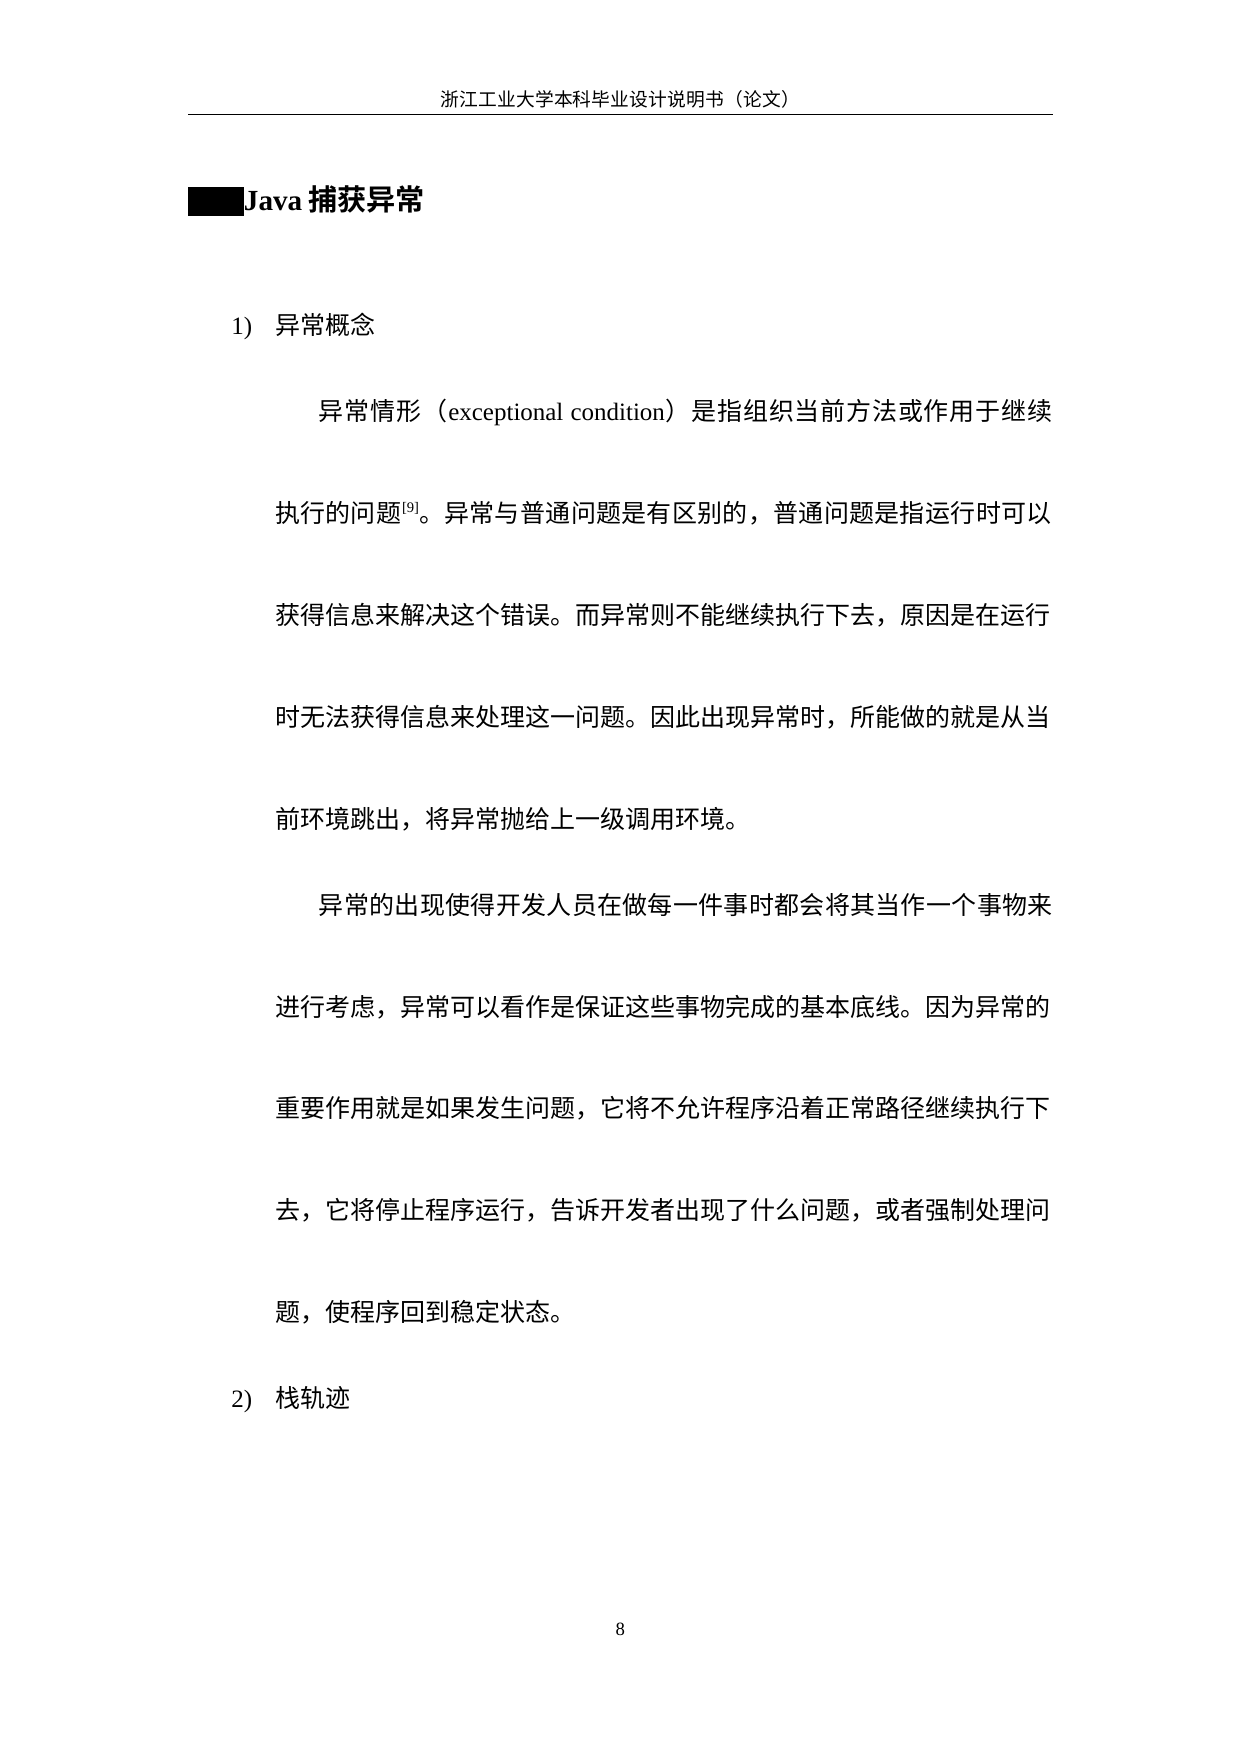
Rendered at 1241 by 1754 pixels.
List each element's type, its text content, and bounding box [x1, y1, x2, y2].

list 栈轨迹 [231, 1363, 1053, 1431]
list 异常情形（exceptional condition）是指组织当前方法或作用于继续执行的问题[9]。异常与普通问题是有区别的，普通问题是指运行时可以获得信息来解决这个错误。而异常则不能继续执行下去，原因是在运行时无法获得信息来处理这一问题。因此出现异常时，所能做的就是从当前环境跳出，将异常抛给上一级调用环境。 [275, 376, 1053, 851]
subtitle Java捕获异常 [187, 164, 1053, 232]
list 异常概念 [231, 290, 1053, 358]
list 异常的出现使得开发人员在做每一件事时都会将其当作一个事物来进行考虑，异常可以看作是保证这些事物完成的基本底线。因为异常的重要作用就是如果发生问题，它将不允许程序沿着正常路径继续执行下去，它将停止程序运行，告诉开发者出现了什么问题，或者强制处理问题，使程序回到稳定状态。 [275, 869, 1053, 1345]
